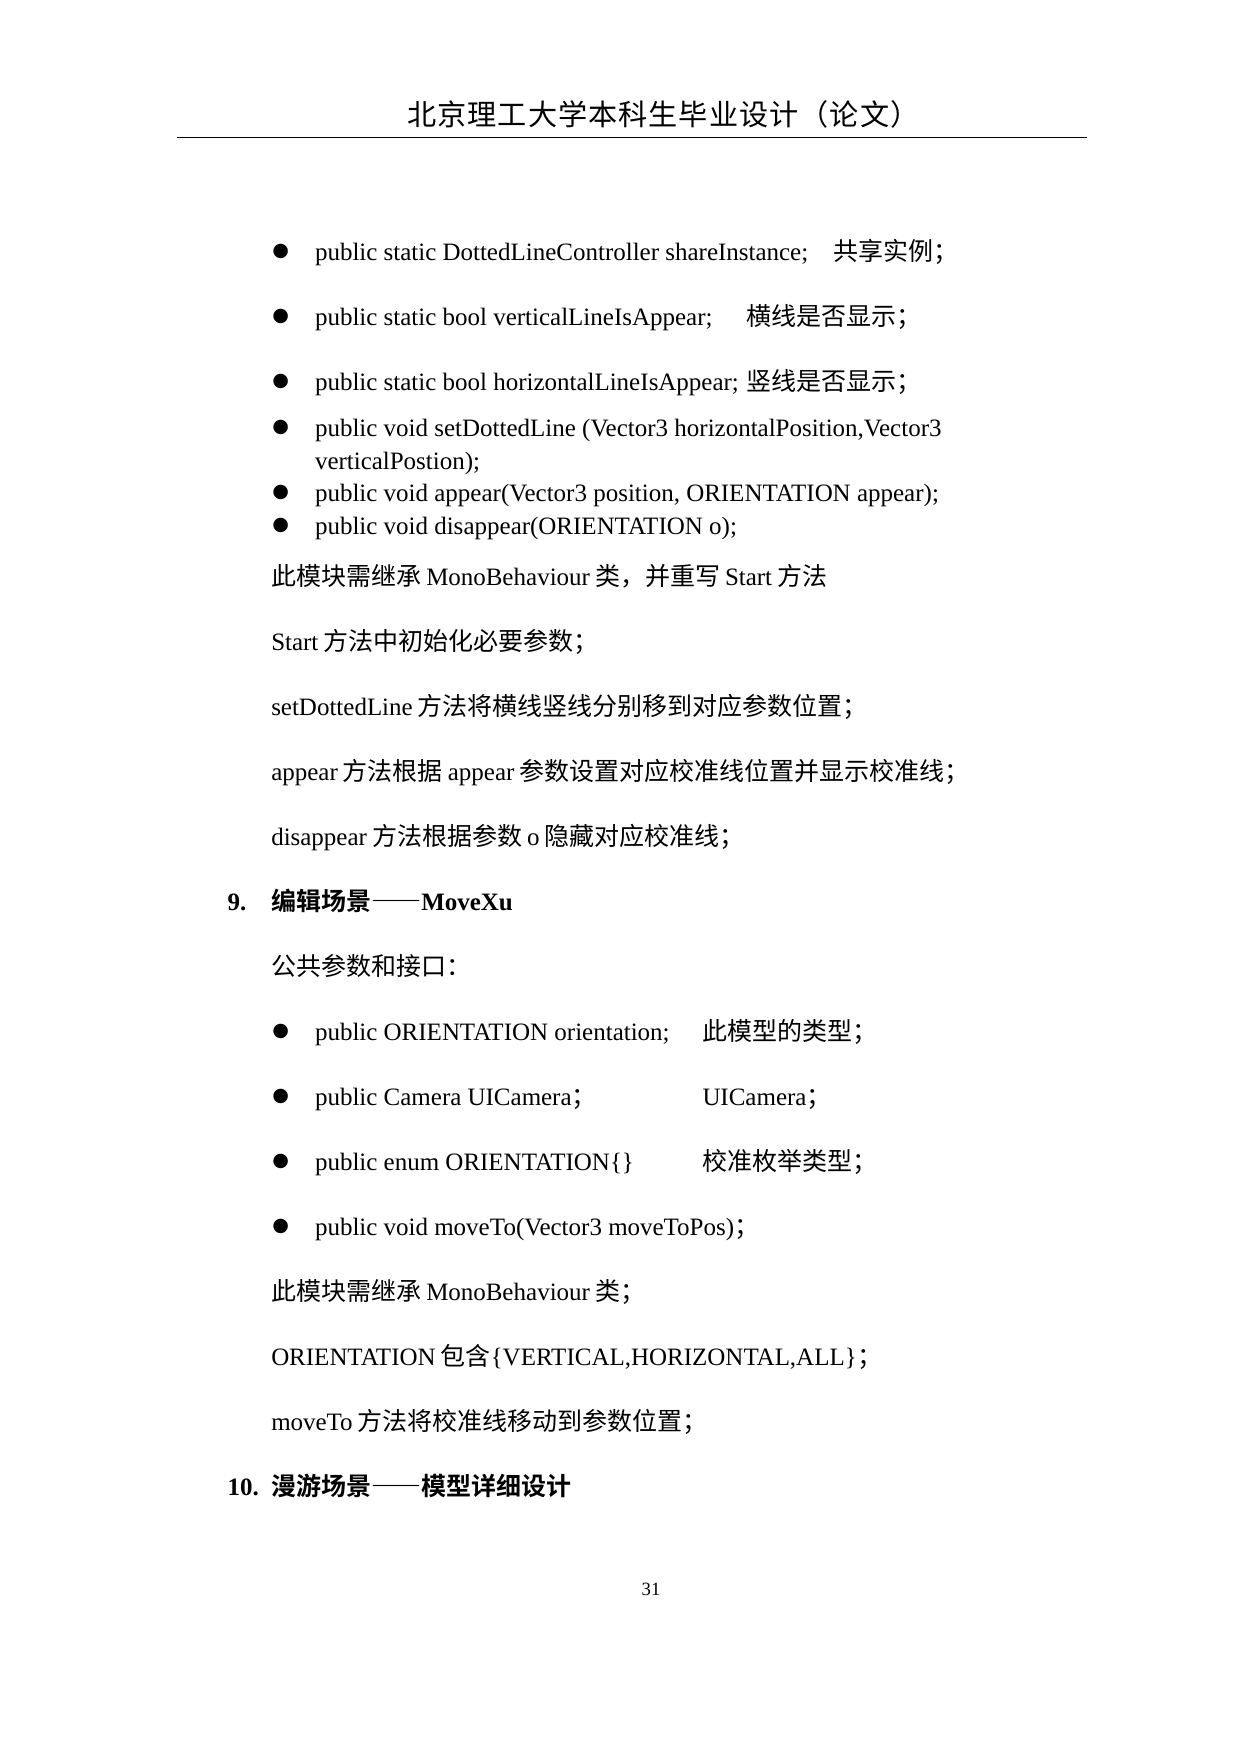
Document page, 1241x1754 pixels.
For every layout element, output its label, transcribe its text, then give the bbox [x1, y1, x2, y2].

list public static bool verticalLineIsAppear; 横线是否显示； [271, 282, 1087, 347]
list public void setDottedLine (Vector3 horizontalPosition,Vector3 verticalPostion); [271, 412, 1087, 477]
list public void appear(Vector3 position, ORIENTATION appear); [271, 477, 1087, 509]
text appear方法根据appear参数设置对应校准线位置并显示校准线； [271, 737, 1087, 802]
list 公共参数和接口： [271, 932, 1087, 997]
list public Camera UICamera； UICamera； [271, 1062, 1087, 1127]
list public ORIENTATION orientation; 此模型的类型； [271, 997, 1087, 1062]
text Start方法中初始化必要参数； [271, 607, 1087, 672]
list public static DottedLineController shareInstance; 共享实例； [271, 217, 1087, 282]
text 此模块需继承MonoBehaviour类，并重写Start方法 [271, 542, 1087, 607]
list 漫游场景——模型详细设计 [227, 1452, 1087, 1517]
list public static bool horizontalLineIsAppear; 竖线是否显示； [271, 347, 1087, 412]
list public void disappear(ORIENTATION o); [271, 509, 1087, 542]
text moveTo方法将校准线移动到参数位置； [271, 1387, 1087, 1452]
text setDottedLine方法将横线竖线分别移到对应参数位置； [271, 672, 1087, 737]
list public enum ORIENTATION{} 校准枚举类型； [271, 1127, 1087, 1192]
text 此模块需继承MonoBehaviour类； [271, 1257, 1087, 1322]
text ORIENTATION包含{VERTICAL,HORIZONTAL,ALL}； [271, 1322, 1087, 1387]
list public void moveTo(Vector3 moveToPos)； [271, 1192, 1087, 1257]
list 编辑场景——MoveXu [227, 867, 1087, 932]
text disappear方法根据参数o隐藏对应校准线； [271, 802, 1087, 867]
